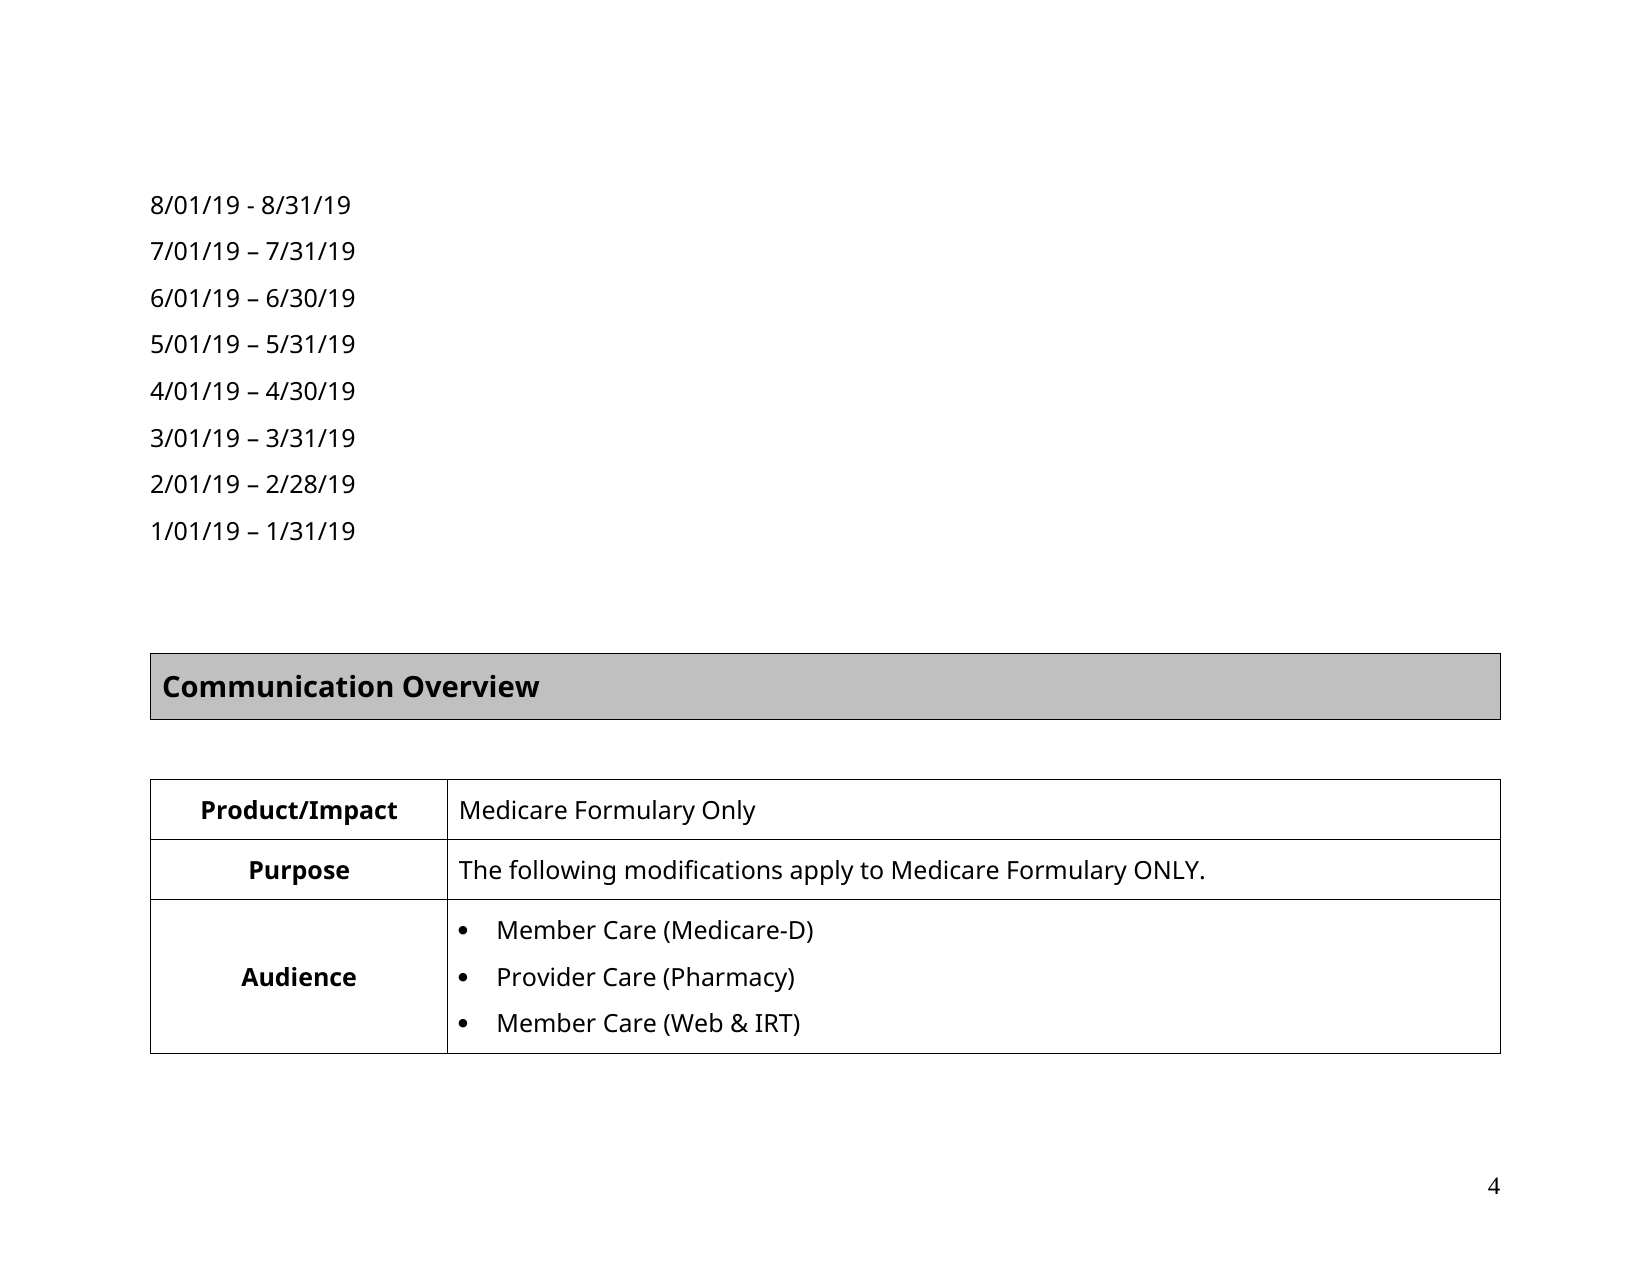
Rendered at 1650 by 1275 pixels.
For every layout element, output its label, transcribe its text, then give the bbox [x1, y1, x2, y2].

table_header Product/Impact [151, 780, 447, 839]
table_cell Member Care (Medicare-D) Provider Care (Pharmacy) Member Care (Web & IRT) [448, 900, 1500, 1052]
text 1/01/19 – 1/31/19 [150, 513, 1500, 547]
table_cell The following modifications apply to Medicare Formulary ONLY. [448, 840, 1500, 899]
text 8/01/19 - 8/31/19 [150, 187, 1500, 222]
text 7/01/19 – 7/31/19 [150, 234, 1500, 268]
table_header Communication Overview [151, 654, 1500, 719]
text 5/01/19 – 5/31/19 [150, 327, 1500, 361]
text 6/01/19 – 6/30/19 [150, 281, 1500, 315]
text 4/01/19 – 4/30/19 [150, 374, 1500, 408]
table_cell Audience [151, 900, 447, 1052]
text 3/01/19 – 3/31/19 [150, 420, 1500, 454]
table_header Medicare Formulary Only [448, 780, 1500, 839]
text 2/01/19 – 2/28/19 [150, 467, 1500, 501]
table_cell Purpose [151, 840, 447, 899]
